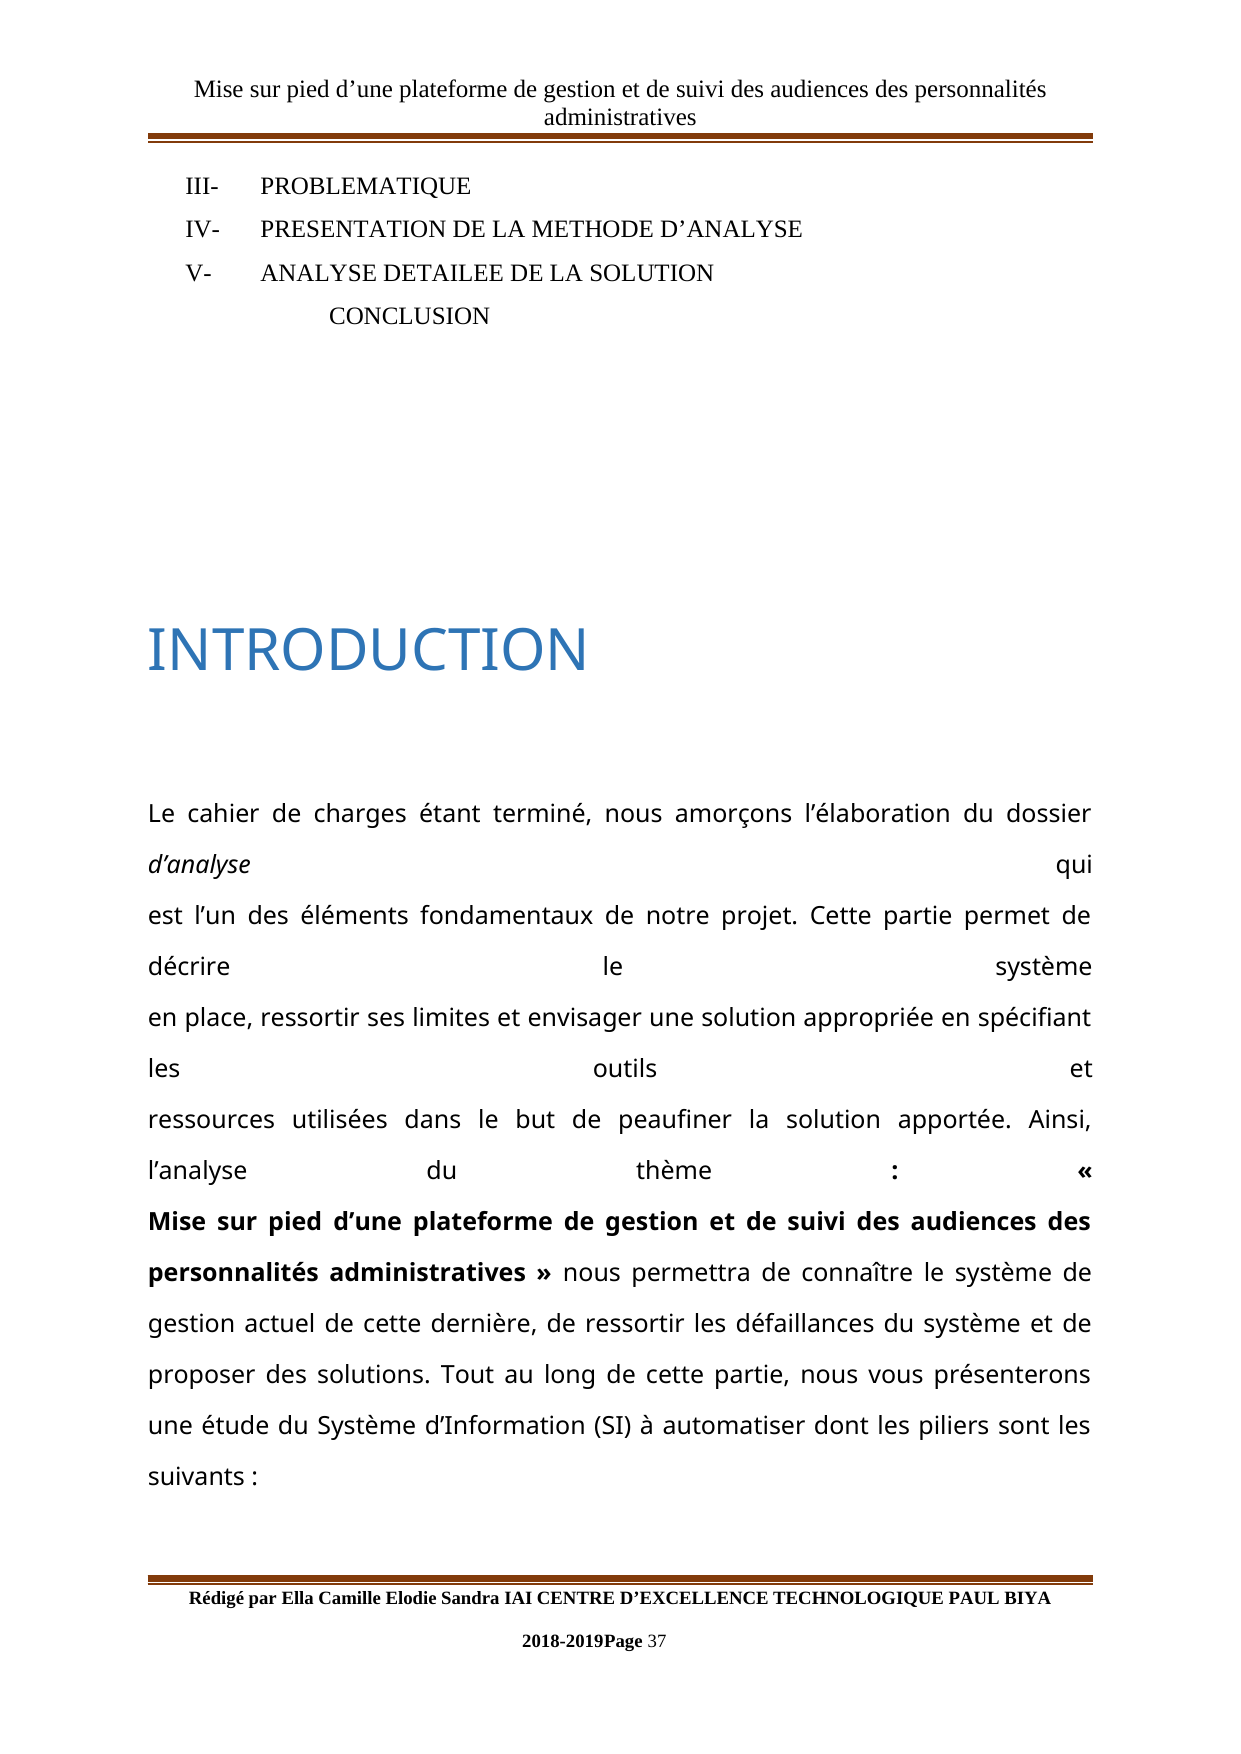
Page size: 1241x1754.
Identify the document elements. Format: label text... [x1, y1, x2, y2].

list PRESENTATION DE LA METHODE D’ANALYSE [185, 214, 1093, 243]
text Le cahier de charges étant terminé, nous amorçons l’élaboration du dossier d’analyse qui est l’un des éléments fondamentaux de notre projet. Cette partie permet de décrire le système en place, ressortir ses limites et envisager une solution appropriée en spécifiant les outils et ressources utilisées dans le but de peaufiner la solution apportée. Ainsi, l’analyse du thème : « Mise sur pied d’une plateforme de gestion et de suivi des audiences des personnalités administratives » nous permettra de connaître le système de gestion actuel de cette dernière, de ressortir les défaillances du système et de proposer des solutions. Tout au long de cette partie, nous vous présenterons une étude du Système d’Information (SI) à automatiser dont les piliers sont les suivants : [148, 795, 1093, 1493]
list PROBLEMATIQUE [185, 171, 1093, 200]
list ANALYSE DETAILEE DE LA SOLUTION [185, 258, 1093, 286]
subtitle INTRODUCTION [148, 608, 1093, 688]
text CONCLUSION [148, 301, 1093, 329]
